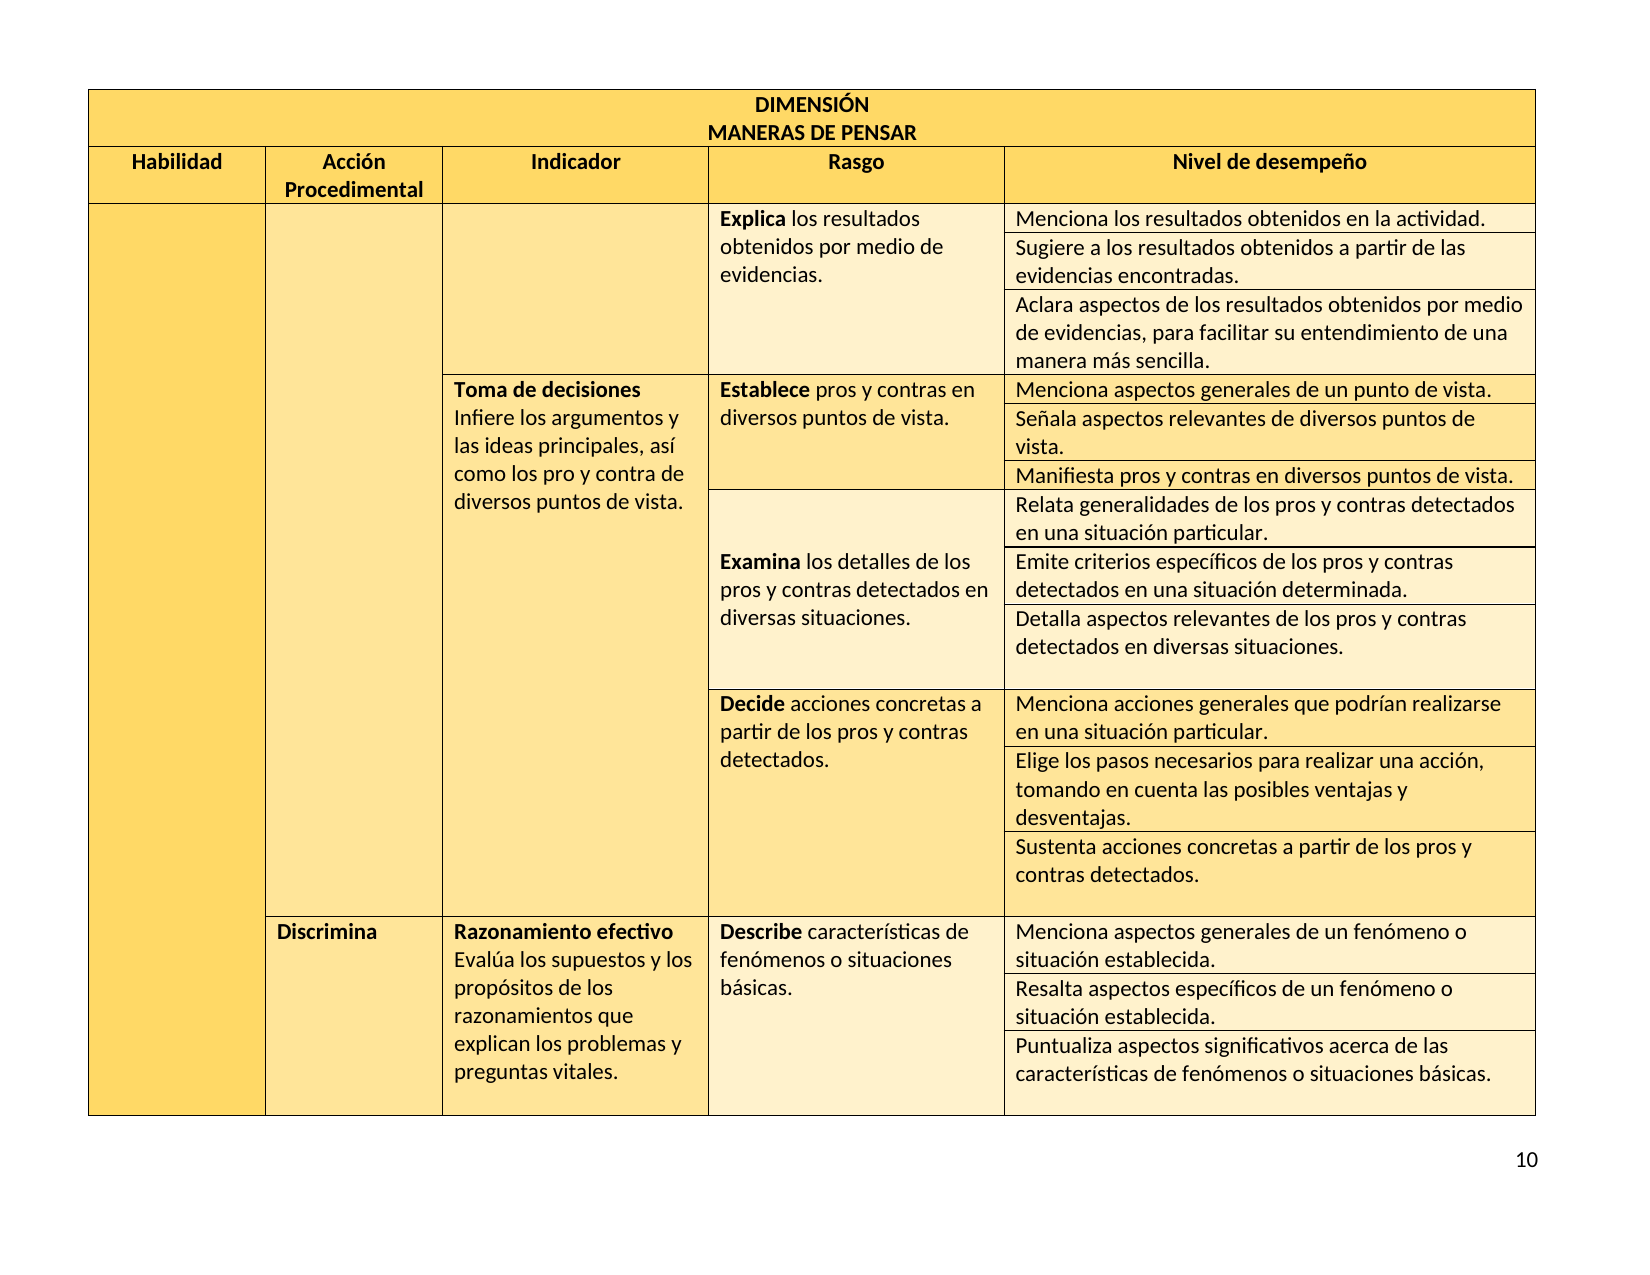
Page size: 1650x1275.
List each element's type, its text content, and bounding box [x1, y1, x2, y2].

table_cell Explica los resultados obtenidos por medio de evidencias. [709, 204, 1004, 374]
table_cell Elige los pasos necesarios para realizar una acción, tomando en cuenta las posibles ventajas y desventajas. [1005, 747, 1535, 831]
table_cell Habilidad [89, 147, 265, 203]
table_cell Decide acciones concretas a partir de los pros y contras detectados. [709, 690, 1004, 916]
table_cell Señala aspectos relevantes de diversos puntos de vista. [1005, 404, 1535, 460]
table_cell Manifiesta pros y contras en diversos puntos de vista. [1005, 461, 1535, 489]
table_cell Indicador [443, 147, 708, 203]
table_cell Menciona aspectos generales de un punto de vista. [1005, 375, 1535, 403]
table_cell Resalta aspectos específicos de un fenómeno o situación establecida. [1005, 974, 1535, 1030]
table_cell Relata generalidades de los pros y contras detectados en una situación particular. [1005, 490, 1535, 546]
table_cell Puntualiza aspectos significativos acerca de las características de fenómenos o situaciones básicas. [1005, 1031, 1535, 1115]
table_cell Discrimina [266, 917, 442, 1115]
table_cell Aclara aspectos de los resultados obtenidos por medio de evidencias, para facilitar su entendimiento de una manera más sencilla. [1005, 290, 1535, 374]
table_cell Menciona los resultados obtenidos en la actividad. [1005, 204, 1535, 232]
table_cell Toma de decisiones Infiere los argumentos y las ideas principales, así como los pro y contra de diversos puntos de vista. [443, 375, 708, 916]
table_cell Describe características de fenómenos o situaciones básicas. [709, 917, 1004, 1115]
table_cell Sugiere a los resultados obtenidos a partir de las evidencias encontradas. [1005, 233, 1535, 289]
table_header DIMENSIÓN MANERAS DE PENSAR [89, 90, 1535, 146]
table_cell Nivel de desempeño [1005, 147, 1535, 203]
table_cell Acción Procedimental [266, 147, 442, 203]
table_cell Emite criterios específicos de los pros y contras detectados en una situación determinada. [1005, 548, 1535, 603]
table_cell Examina los detalles de los pros y contras detectados en diversas situaciones. [709, 490, 1004, 688]
table_cell Razonamiento efectivo Evalúa los supuestos y los propósitos de los razonamientos que explican los problemas y preguntas vitales. [443, 917, 708, 1115]
table_cell Menciona aspectos generales de un fenómeno o situación establecida. [1005, 917, 1535, 973]
table_cell Menciona acciones generales que podrían realizarse en una situación particular. [1005, 690, 1535, 746]
table_cell Establece pros y contras en diversos puntos de vista. [709, 375, 1004, 489]
table_cell Sustenta acciones concretas a partir de los pros y contras detectados. [1005, 832, 1535, 916]
table_cell Detalla aspectos relevantes de los pros y contras detectados en diversas situaciones. [1005, 605, 1535, 688]
table_cell Rasgo [709, 147, 1004, 203]
